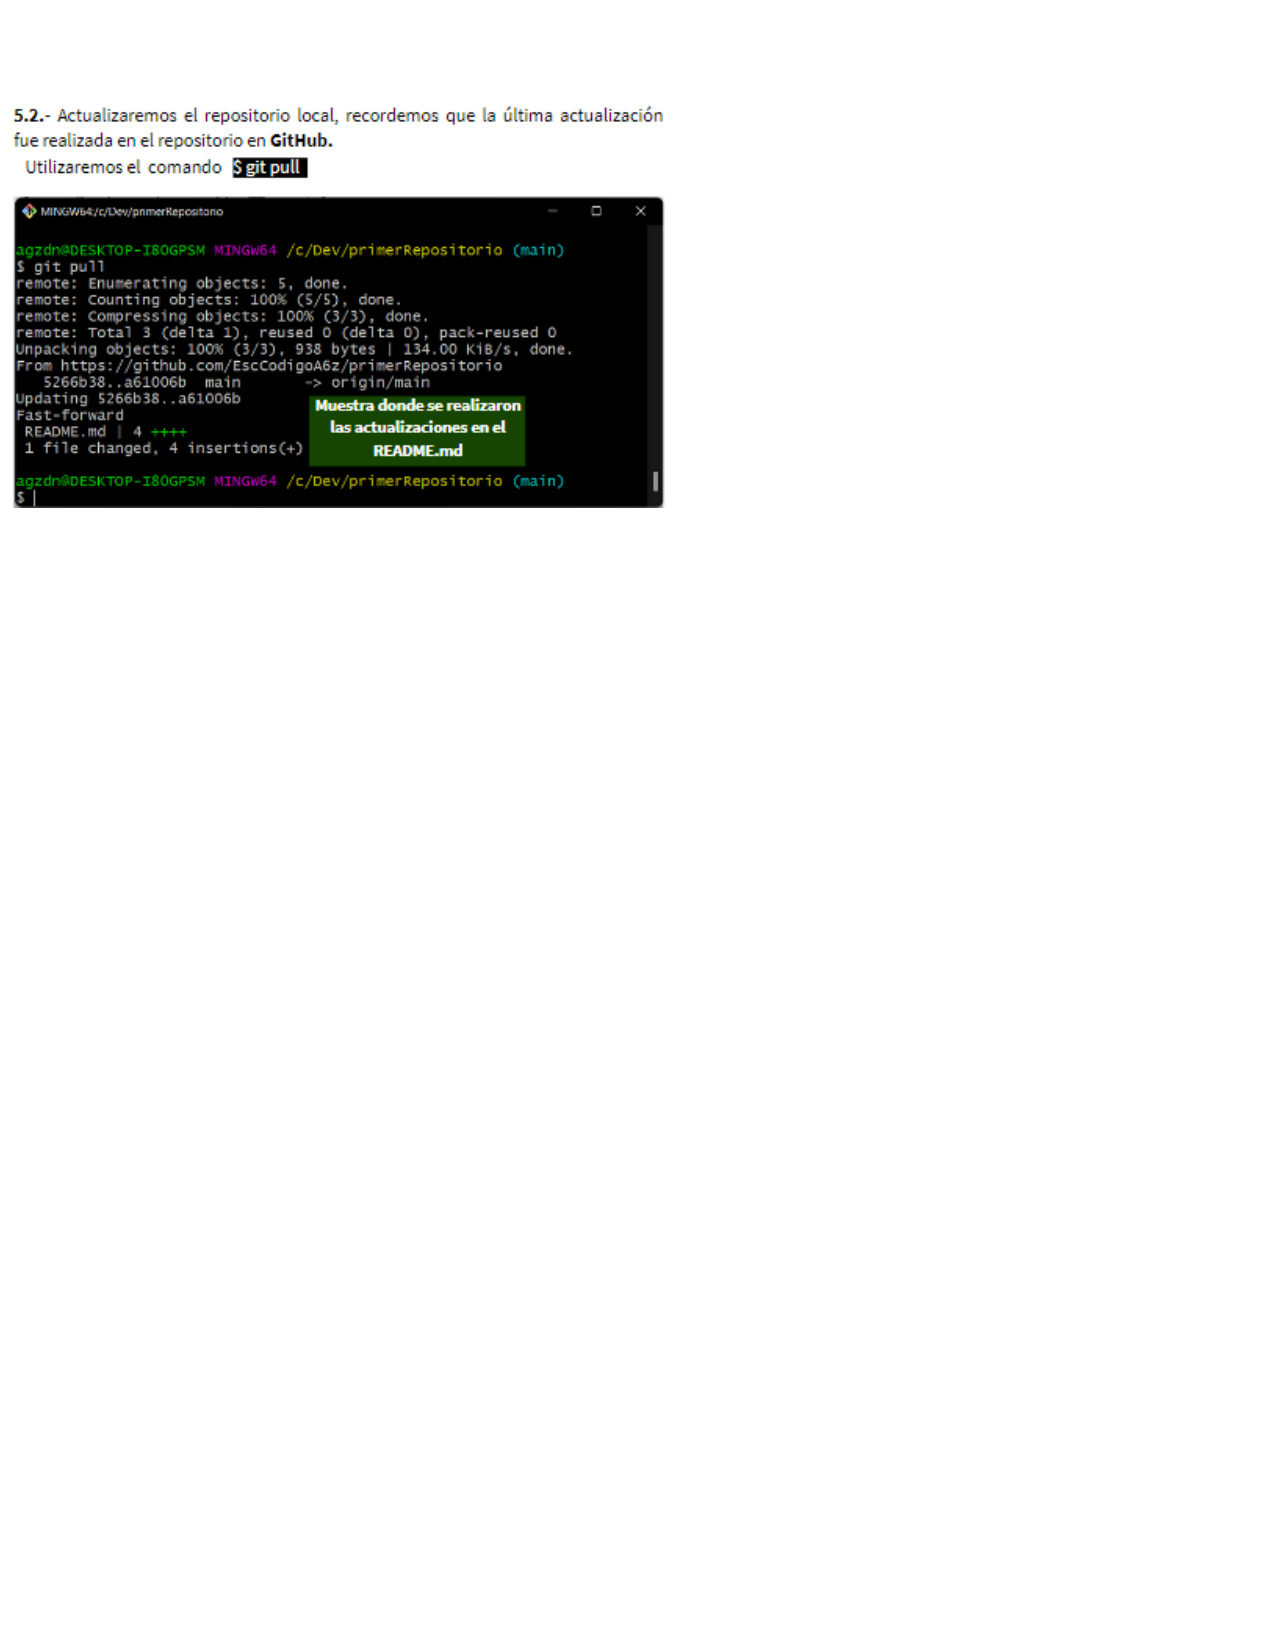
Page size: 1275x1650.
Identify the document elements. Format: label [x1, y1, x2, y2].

picture [1, 100, 674, 508]
